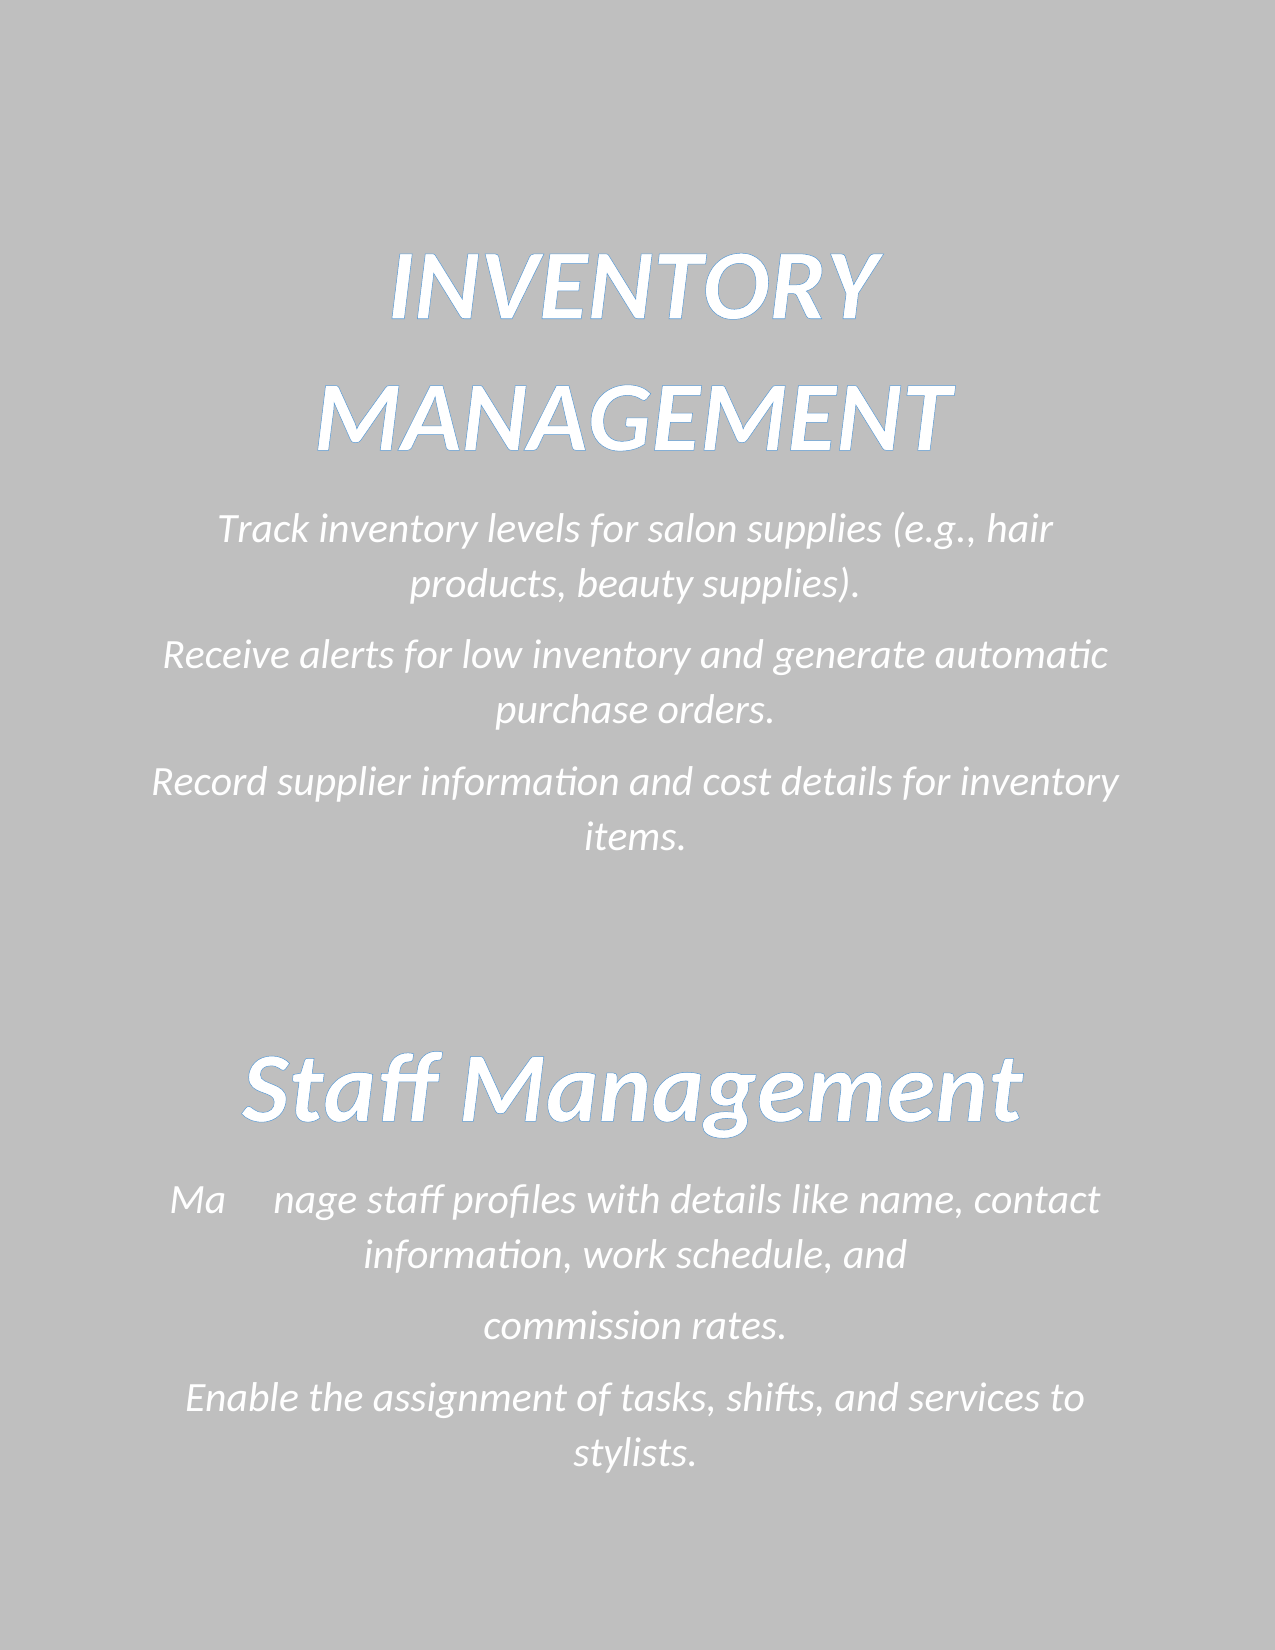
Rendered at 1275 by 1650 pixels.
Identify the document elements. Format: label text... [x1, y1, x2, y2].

text Track inventory levels for salon supplies (e.g., hair products, beauty supplies). [150, 502, 1125, 607]
text Staff Management [150, 1024, 1125, 1146]
text Enable the assignment of tasks, shifts, and services to stylists. [150, 1371, 1125, 1476]
text INVENTORY MANAGEMENT [150, 222, 1125, 475]
text commission rates. [150, 1299, 1125, 1350]
text Ma nage staff profiles with details like name, contact information, work schedule, and [150, 1173, 1125, 1278]
text Receive alerts for low inventory and generate automatic purchase orders. [150, 628, 1125, 734]
text Record supplier information and cost details for inventory items. [150, 755, 1125, 860]
